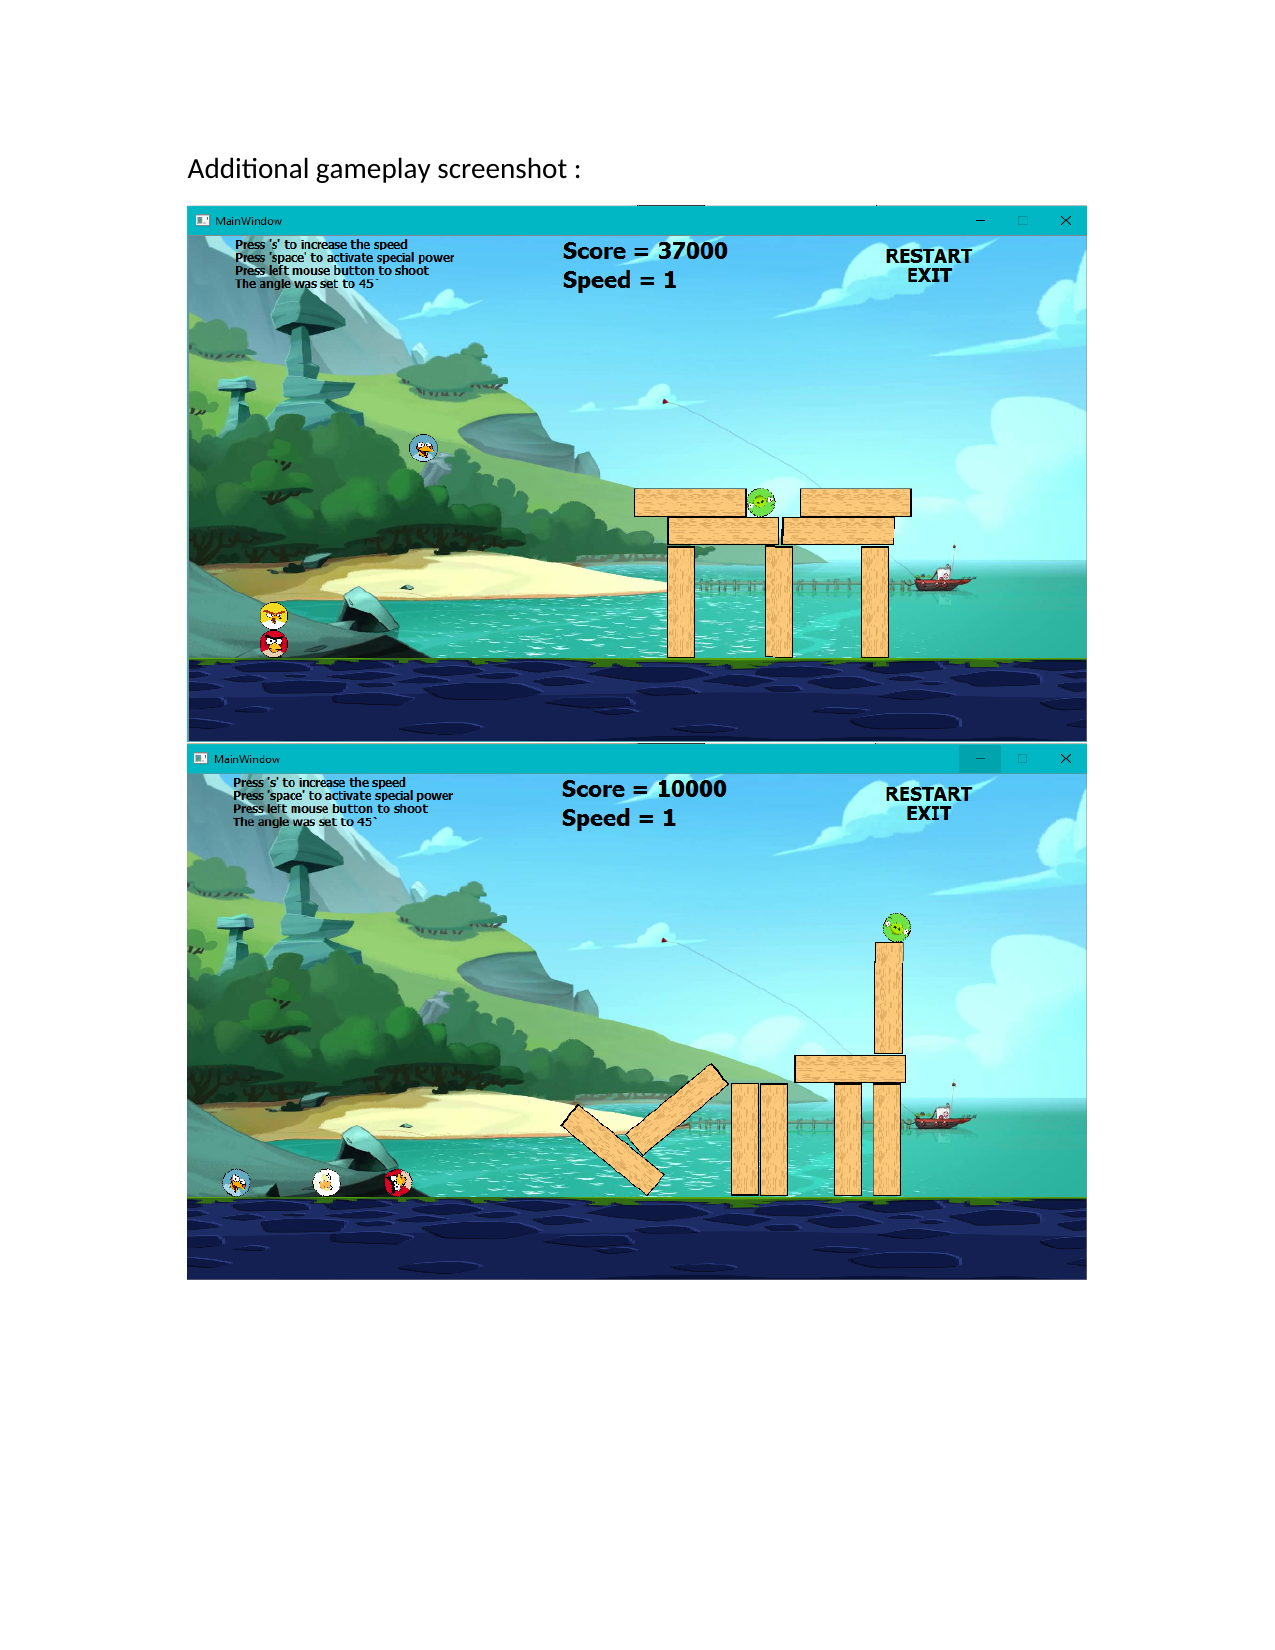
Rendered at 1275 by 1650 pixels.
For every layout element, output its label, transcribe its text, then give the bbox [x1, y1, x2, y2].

text Additional gameplay screenshot : [187, 150, 1087, 186]
picture [187, 743, 1087, 1280]
picture [187, 205, 1087, 742]
